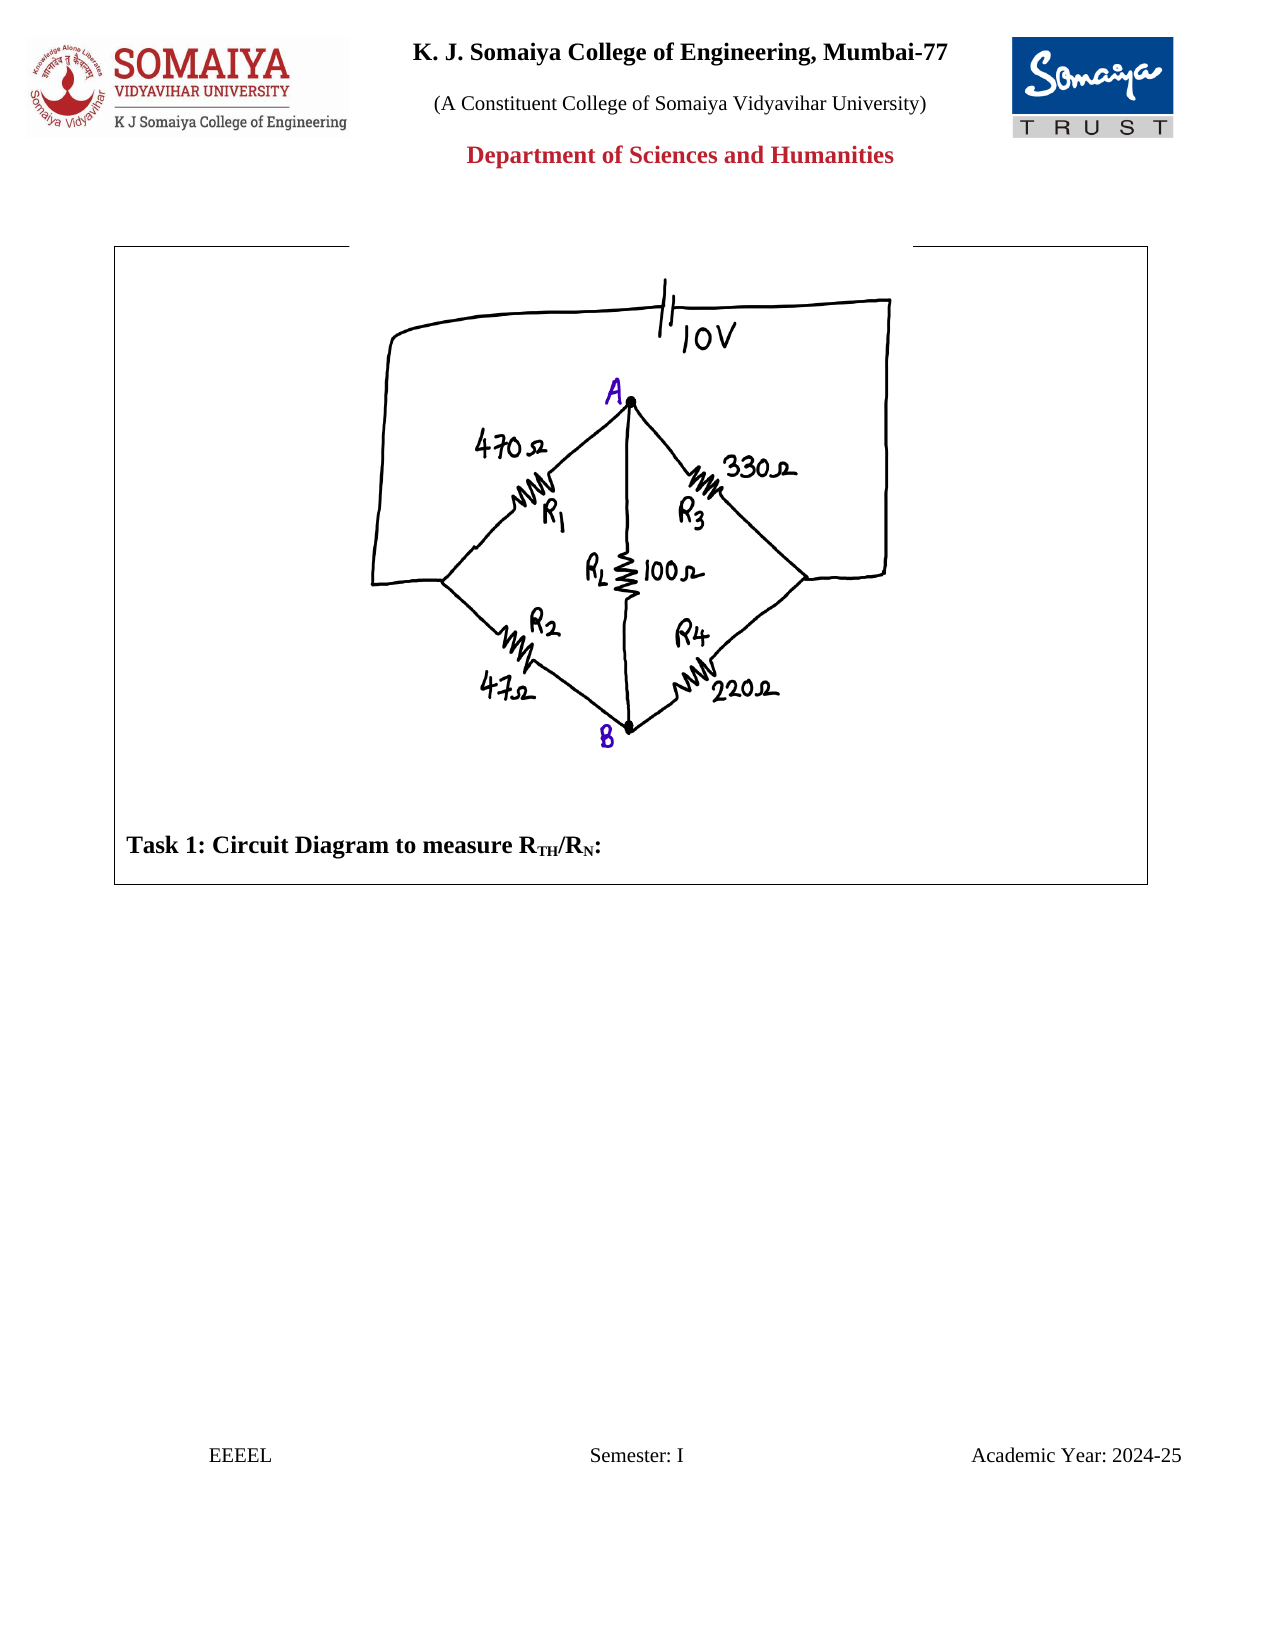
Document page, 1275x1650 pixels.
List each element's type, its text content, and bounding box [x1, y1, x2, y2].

picture [25, 37, 350, 138]
table_cell Task 1: Circuit Diagram to measure RTH/RN: Task 2: Circuit Diagram to measure VTH: Task 3: Circuit Diagram to measure ISC: [115, 247, 1147, 884]
picture [1012, 37, 1174, 138]
picture [349, 246, 913, 758]
